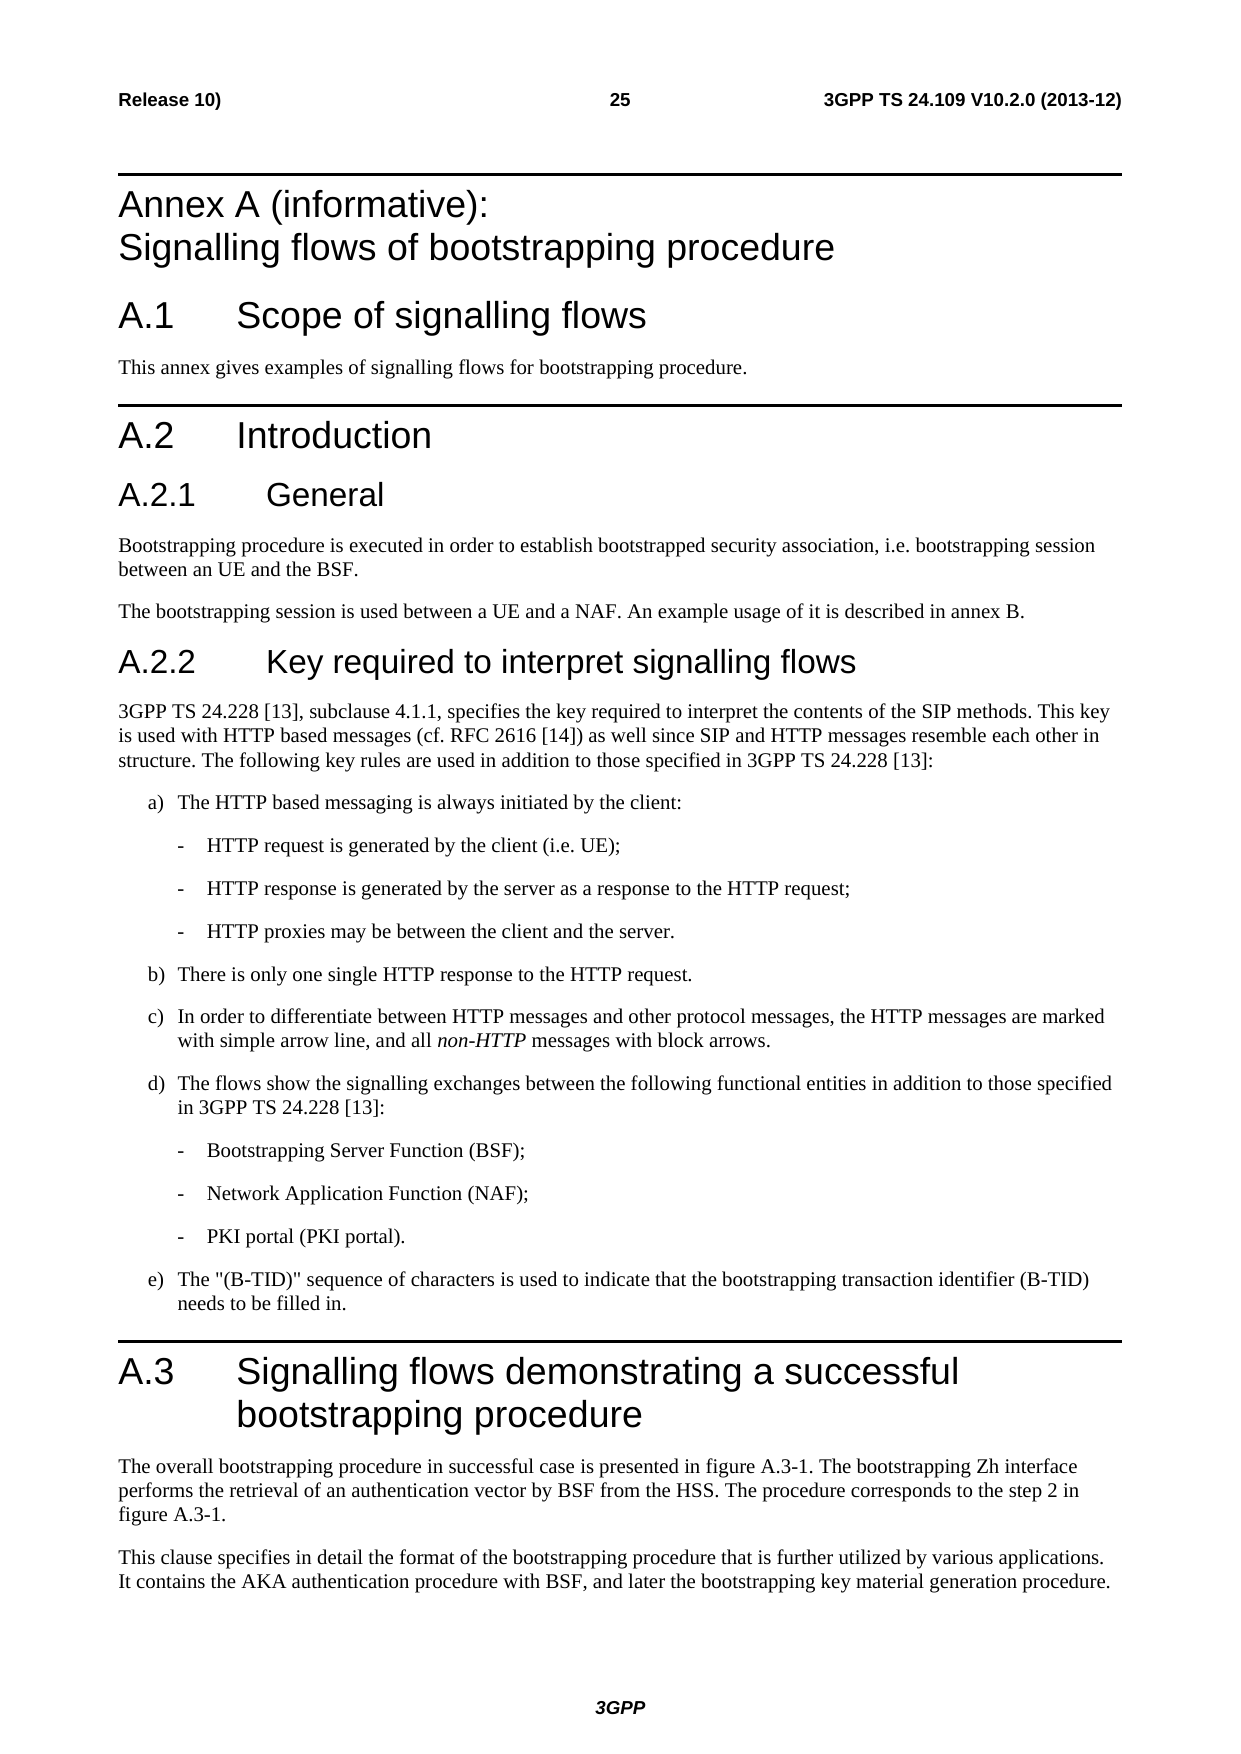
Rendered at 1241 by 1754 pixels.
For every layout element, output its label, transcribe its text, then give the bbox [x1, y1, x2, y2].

text This annex gives examples of signalling flows for bootstrapping procedure. [118, 355, 1122, 379]
text This clause specifies in detail the format of the bootstrapping procedure that is further utilized by various applications. It contains the AKA authentication procedure with BSF, and later the bootstrapping key material generation procedure. [118, 1545, 1122, 1593]
text - HTTP request is generated by the client (i.e. UE); [177, 833, 1122, 857]
text - Bootstrapping Server Function (BSF); [177, 1138, 1122, 1162]
text b) There is only one single HTTP response to the HTTP request. [148, 962, 1122, 986]
subtitle A.2 Introduction [118, 407, 1122, 457]
text d) The flows show the signalling exchanges between the following functional entities in addition to those specified in 3GPP TS 24.228 [13]: [148, 1071, 1122, 1119]
text - HTTP proxies may be between the client and the server. [177, 919, 1122, 943]
subtitle A.1 Scope of signalling flows [118, 284, 1122, 336]
text The bootstrapping session is used between a UE and a NAF. An example usage of it is described in annex B. [118, 599, 1122, 623]
text - PKI portal (PKI portal). [177, 1224, 1122, 1248]
text a) The HTTP based messaging is always initiated by the client: [148, 790, 1122, 814]
subtitle Annex A (informative): Signalling flows of bootstrapping procedure [118, 176, 1122, 268]
subtitle A.2.2 Key required to interpret signalling flows [118, 642, 1122, 681]
text c) In order to differentiate between HTTP messages and other protocol messages, the HTTP messages are marked with simple arrow line, and all non-HTTP messages with block arrows. [148, 1004, 1122, 1052]
text e) The "(B-TID)" sequence of characters is used to indicate that the bootstrapping transaction identifier (B-TID) needs to be filled in. [148, 1267, 1122, 1315]
text The overall bootstrapping procedure in successful case is presented in figure A.3-1. The bootstrapping Zh interface performs the retrieval of an authentication vector by BSF from the HSS. The procedure corresponds to the step 2 in figure A.3-1. [118, 1454, 1122, 1526]
text - HTTP response is generated by the server as a response to the HTTP request; [177, 876, 1122, 900]
text 3GPP TS 24.228 [13], subclause 4.1.1, specifies the key required to interpret the contents of the SIP methods. This key is used with HTTP based messages (cf. RFC 2616 [14]) as well since SIP and HTTP messages resemble each other in structure. The following key rules are used in addition to those specified in 3GPP TS 24.228 [13]: [118, 699, 1122, 772]
text Bootstrapping procedure is executed in order to establish bootstrapped security association, i.e. bootstrapping session between an UE and the BSF. [118, 532, 1122, 581]
text - Network Application Function (NAF); [177, 1181, 1122, 1205]
subtitle A.3 Signalling flows demonstrating a successful bootstrapping procedure [118, 1343, 1122, 1435]
subtitle A.2.1 General [118, 475, 1122, 514]
